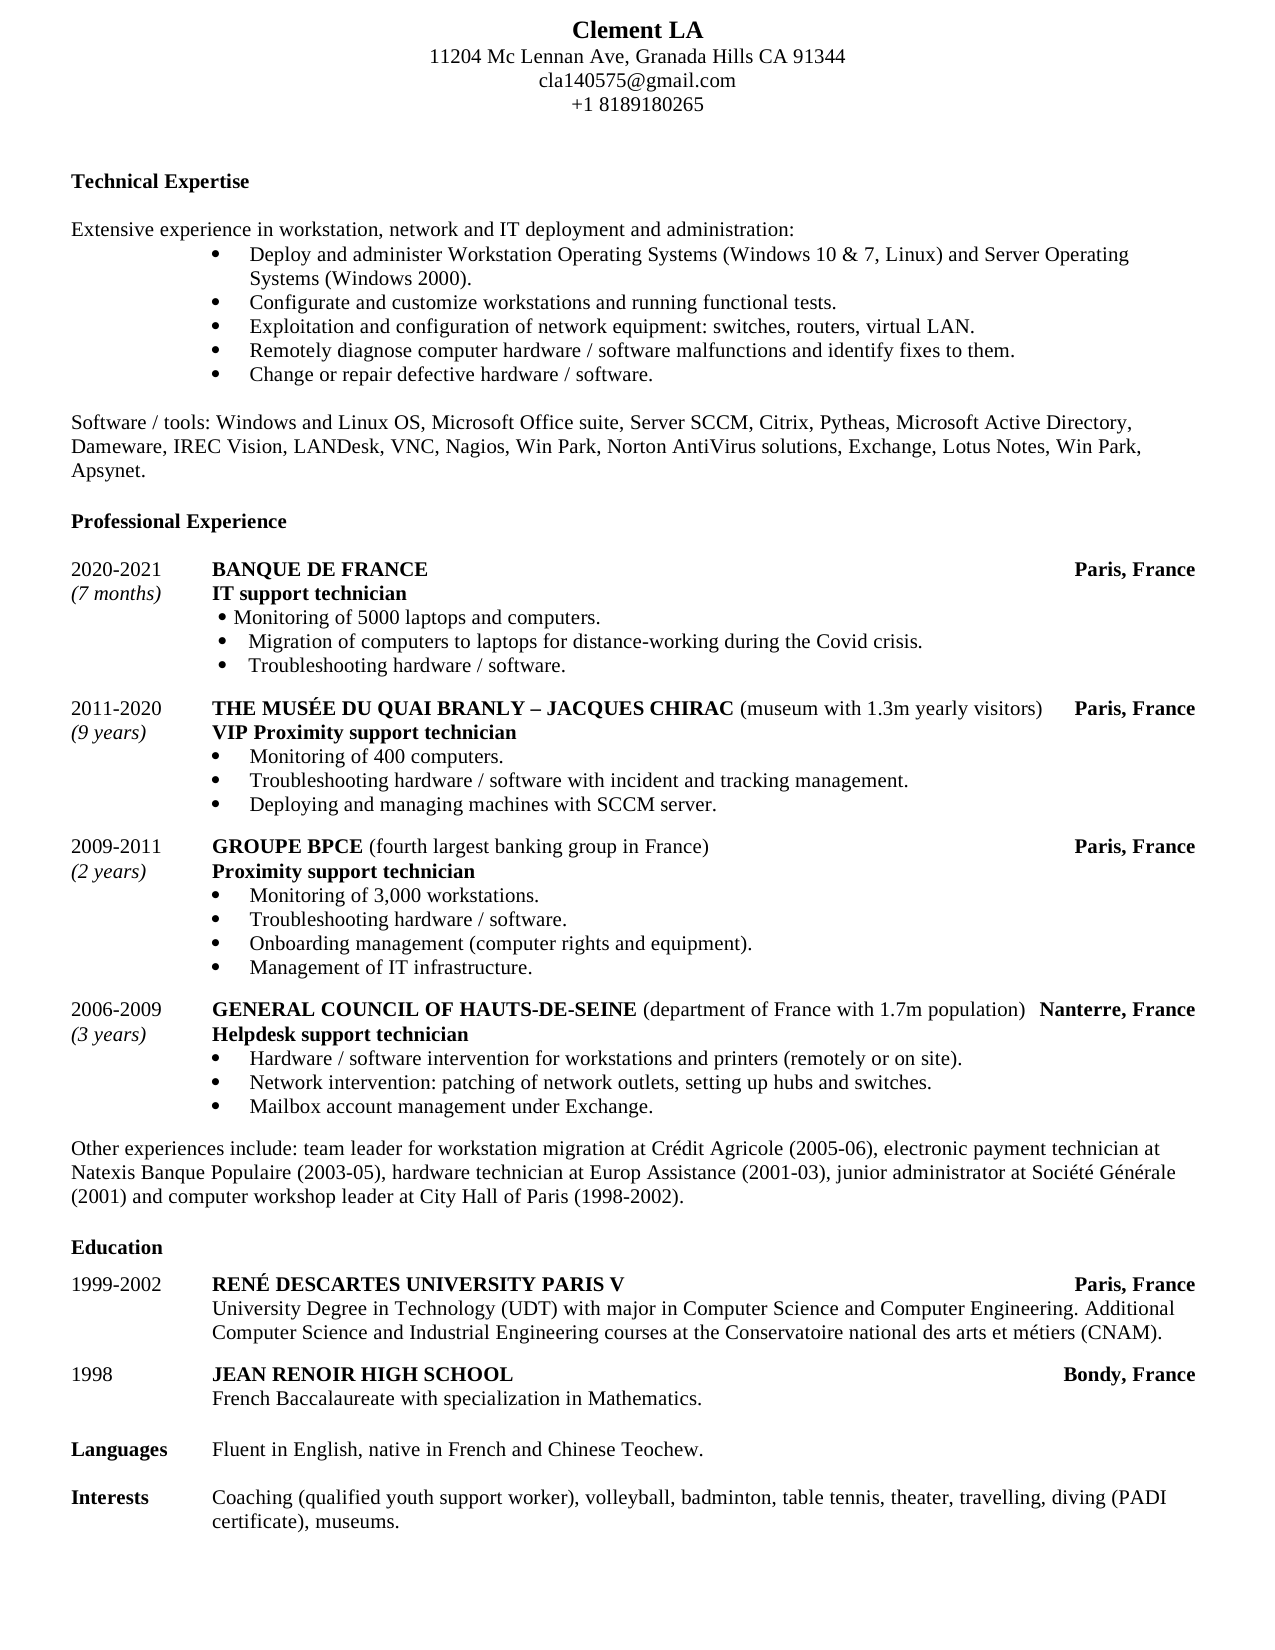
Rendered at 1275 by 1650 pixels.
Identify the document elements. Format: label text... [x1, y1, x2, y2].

list Exploitation and configuration of network equipment: switches, routers, virtual LAN. [212, 313, 1204, 338]
list Monitoring of 5000 laptops and computers. [218, 605, 1204, 629]
text Clement LA [71, 15, 1204, 44]
list Troubleshooting hardware / software with incident and tracking management. [212, 768, 1204, 792]
text (2 years) Proximity support technician [71, 858, 1204, 882]
text Software / tools: Windows and Linux OS, Microsoft Office suite, Server SCCM, Citrix, Pytheas, Microsoft Active Directory, Dameware, IREC Vision, LANDesk, VNC, Nagios, Win Park, Norton AntiVirus solutions, Exchange, Lotus Notes, Win Park, Apsynet. [71, 410, 1204, 482]
text Languages Fluent in English, native in French and Chinese Teochew. [71, 1437, 1204, 1461]
text 11204 Mc Lennan Ave, Granada Hills CA 91344 [71, 44, 1204, 68]
list Remotely diagnose computer hardware / software malfunctions and identify fixes to them. [212, 338, 1204, 362]
text +1 8189180265 [71, 92, 1204, 116]
text Interests Coaching (qualified youth support worker), volleyball, badminton, table tennis, theater, travelling, diving (PADI certificate), museums. [71, 1485, 1204, 1533]
list Deploy and administer Workstation Operating Systems (Windows 10 & 7, Linux) and Server Operating Systems (Windows 2000). [212, 241, 1204, 289]
list Mailbox account management under Exchange. [212, 1093, 1204, 1118]
list Troubleshooting hardware / software. [218, 653, 1204, 677]
text 2009-2011 GROUPE BPCE (fourth largest banking group in France) Paris, France [71, 834, 1204, 858]
text Technical Expertise [71, 169, 1204, 193]
text (3 years) Helpdesk support technician [71, 1021, 1204, 1045]
list Monitoring of 3,000 workstations. [212, 882, 1204, 907]
text Education [71, 1235, 1204, 1259]
text Extensive experience in workstation, network and IT deployment and administration: [71, 217, 1204, 241]
text 2011-2020 THE MUSÉE DU QUAI BRANLY – JACQUES CHIRAC (museum with 1.3m yearly visitors) Paris, France [71, 696, 1204, 719]
text 1998 JEAN RENOIR HIGH SCHOOL Bondy, France [71, 1362, 1204, 1386]
list Troubleshooting hardware / software. [212, 907, 1204, 931]
text (7 months) IT support technician [71, 581, 1204, 605]
list Change or repair defective hardware / software. [212, 362, 1204, 386]
list Management of IT infrastructure. [212, 955, 1204, 979]
text University Degree in Technology (UDT) with major in Computer Science and Computer Engineering. Additional Computer Science and Industrial Engineering courses at the Conservatoire national des arts et métiers (CNAM). [71, 1296, 1204, 1344]
list Network intervention: patching of network outlets, setting up hubs and switches. [212, 1069, 1204, 1093]
text 1999-2002 RENÉ DESCARTES UNIVERSITY PARIS V Paris, France [71, 1271, 1204, 1296]
list Onboarding management (computer rights and equipment). [212, 931, 1204, 955]
text 2020-2021 BANQUE DE FRANCE Paris, France [71, 557, 1204, 581]
list Deploying and managing machines with SCCM server. [212, 792, 1204, 816]
text Other experiences include: team leader for workstation migration at Crédit Agricole (2005-06), electronic payment technician at Natexis Banque Populaire (2003-05), hardware technician at Europ Assistance (2001-03), junior administrator at Société Générale (2001) and computer workshop leader at City Hall of Paris (1998-2002). [71, 1136, 1204, 1208]
text Professional Experience [71, 508, 1204, 533]
list Hardware / software intervention for workstations and printers (remotely or on site). [212, 1045, 1204, 1069]
list Configurate and customize workstations and running functional tests. [212, 289, 1204, 313]
text (9 years) VIP Proximity support technician [71, 719, 1204, 744]
list Monitoring of 400 computers. [212, 744, 1204, 768]
list Migration of computers to laptops for distance-working during the Covid crisis. [218, 629, 1204, 653]
text 2006-2009 General Council of Hauts-de-Seine (department of France with 1.7m population) Nanterre, France [71, 997, 1204, 1021]
text cla140575@gmail.com [71, 68, 1204, 92]
text French Baccalaureate with specialization in Mathematics. [71, 1386, 1204, 1410]
